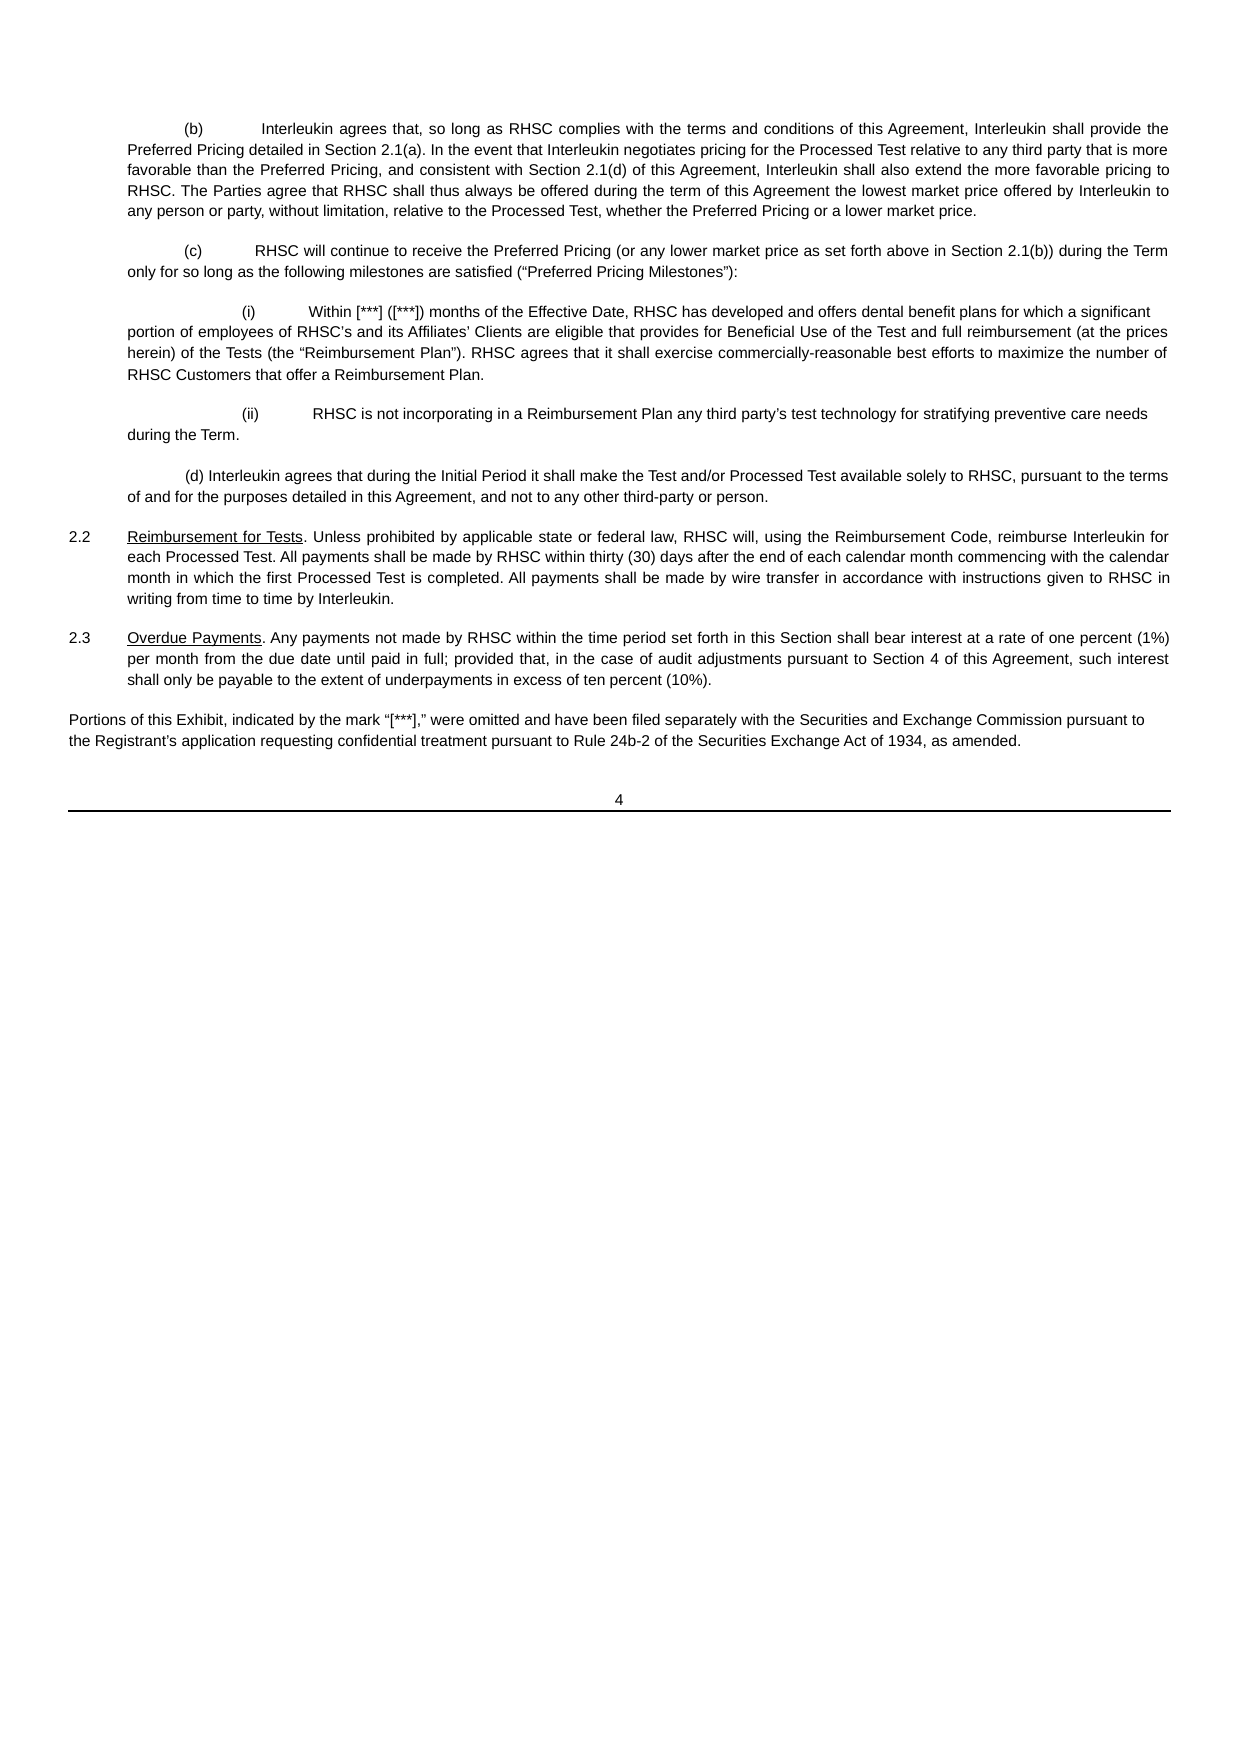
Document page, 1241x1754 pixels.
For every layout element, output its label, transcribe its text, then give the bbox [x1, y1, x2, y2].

list Interleukin agrees that, so long as RHSC complies with the terms and conditions of this Agreement, Interleukin shall provide the Preferred Pricing detailed in Section 2.1(a). In the event that Interleukin negotiates pricing for the Processed Test relative to any third party that is more favorable than the Preferred Pricing, and consistent with Section 2.1(d) of this Agreement, Interleukin shall also extend the more favorable pricing to RHSC. The Parties agree that RHSC shall thus always be offered during the term of this Agreement the lowest market price offered by Interleukin to any person or party, without limitation, relative to the Processed Test, whether the Preferred Pricing or a lower market price. [127, 120, 1171, 220]
text during the Term. [127, 425, 1171, 443]
list Reimbursement for Tests. Unless prohibited by applicable state or federal law, RHSC will, using the Reimbursement Code, reimburse Interleukin for each Processed Test. All payments shall be made by RHSC within thirty (30) days after the end of each calendar month commencing with the calendar month in which the first Processed Test is completed. All payments shall be made by wire transfer in accordance with instructions given to RHSC in writing from time to time by Interleukin. [69, 527, 1171, 607]
text Portions of this Exhibit, indicated by the mark “[***],” were omitted and have been filed separately with the Securities and Exchange Commission pursuant to the Registrant’s application requesting confidential treatment pursuant to Rule 24b-2 of the Securities Exchange Act of 1934, as amended. [69, 710, 1157, 750]
text 4 [614, 791, 1171, 809]
text (ii) RHSC is not incorporating in a Reimbursement Plan any third party’s test technology for stratifying preventive care needs [242, 405, 1171, 423]
text (d) Interleukin agrees that during the Initial Period it shall make the Test and/or Processed Test available solely to RHSC, pursuant to the terms of and for the purposes detailed in this Agreement, and not to any other third-party or person. [127, 466, 1171, 506]
list Within [***] ([***]) months of the Effective Date, RHSC has developed and offers dental benefit plans for which a significant [242, 303, 1171, 321]
list Overdue Payments. Any payments not made by RHSC within the time period set forth in this Section shall bear interest at a rate of one percent (1%) per month from the due date until paid in full; provided that, in the case of audit adjustments pursuant to Section 4 of this Agreement, such interest shall only be payable to the extent of underpayments in excess of ten percent (10%). [69, 629, 1171, 689]
list RHSC will continue to receive the Preferred Pricing (or any lower market price as set forth above in Section 2.1(b)) during the Term only for so long as the following milestones are satisfied (“Preferred Pricing Milestones”): [127, 242, 1169, 281]
text portion of employees of RHSC’s and its Affiliates’ Clients are eligible that provides for Beneficial Use of the Test and full reimbursement (at the prices herein) of the Tests (the “Reimbursement Plan”). RHSC agrees that it shall exercise commercially-reasonable best efforts to maximize the number of RHSC Customers that offer a Reimbursement Plan. [127, 323, 1169, 383]
